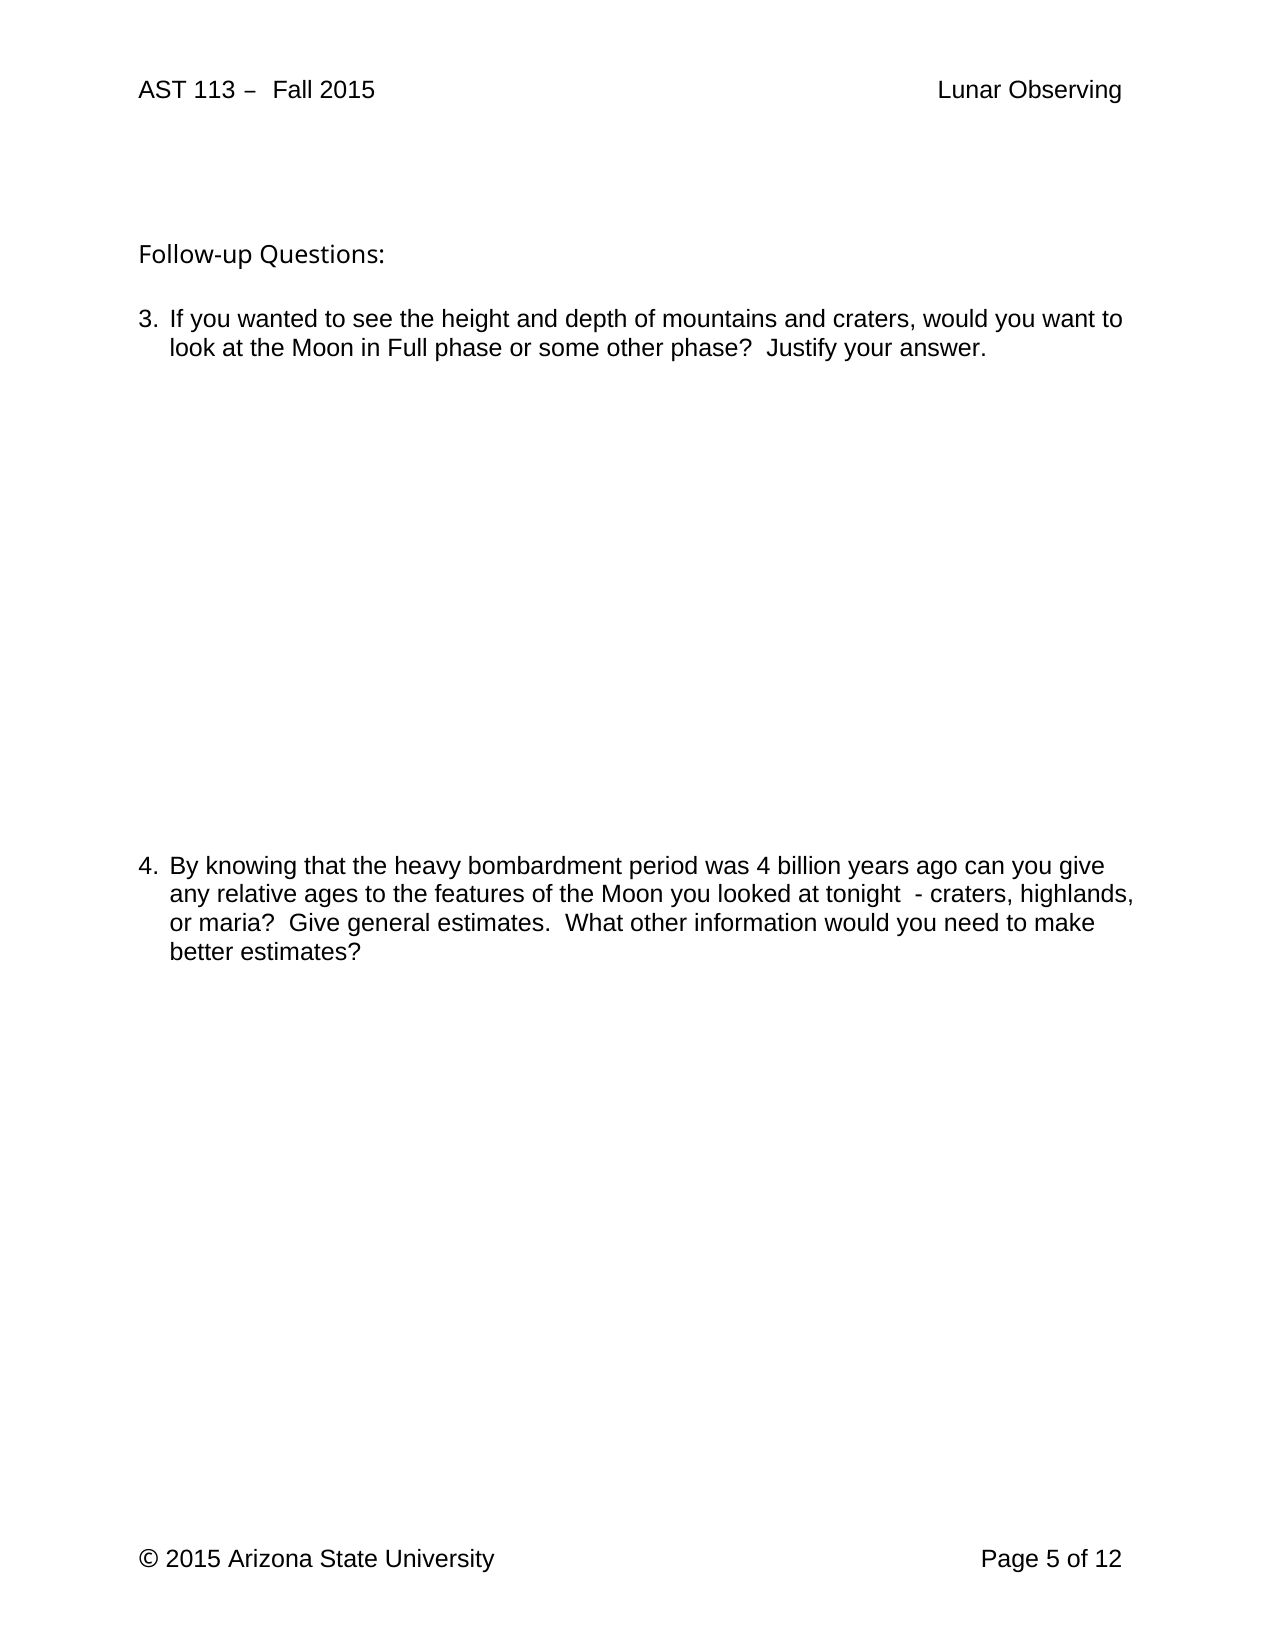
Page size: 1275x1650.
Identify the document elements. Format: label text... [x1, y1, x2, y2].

text Follow-up Questions: [138, 236, 1137, 270]
list If you wanted to see the height and depth of mountains and craters, would you want to look at the Moon in Full phase or some other phase? Justify your answer. [138, 304, 1137, 362]
list By knowing that the heavy bombardment period was 4 billion years ago can you give any relative ages to the features of the Moon you looked at tonight - craters, highlands, or maria? Give general estimates. What other information would you need to make better estimates? [138, 851, 1137, 966]
